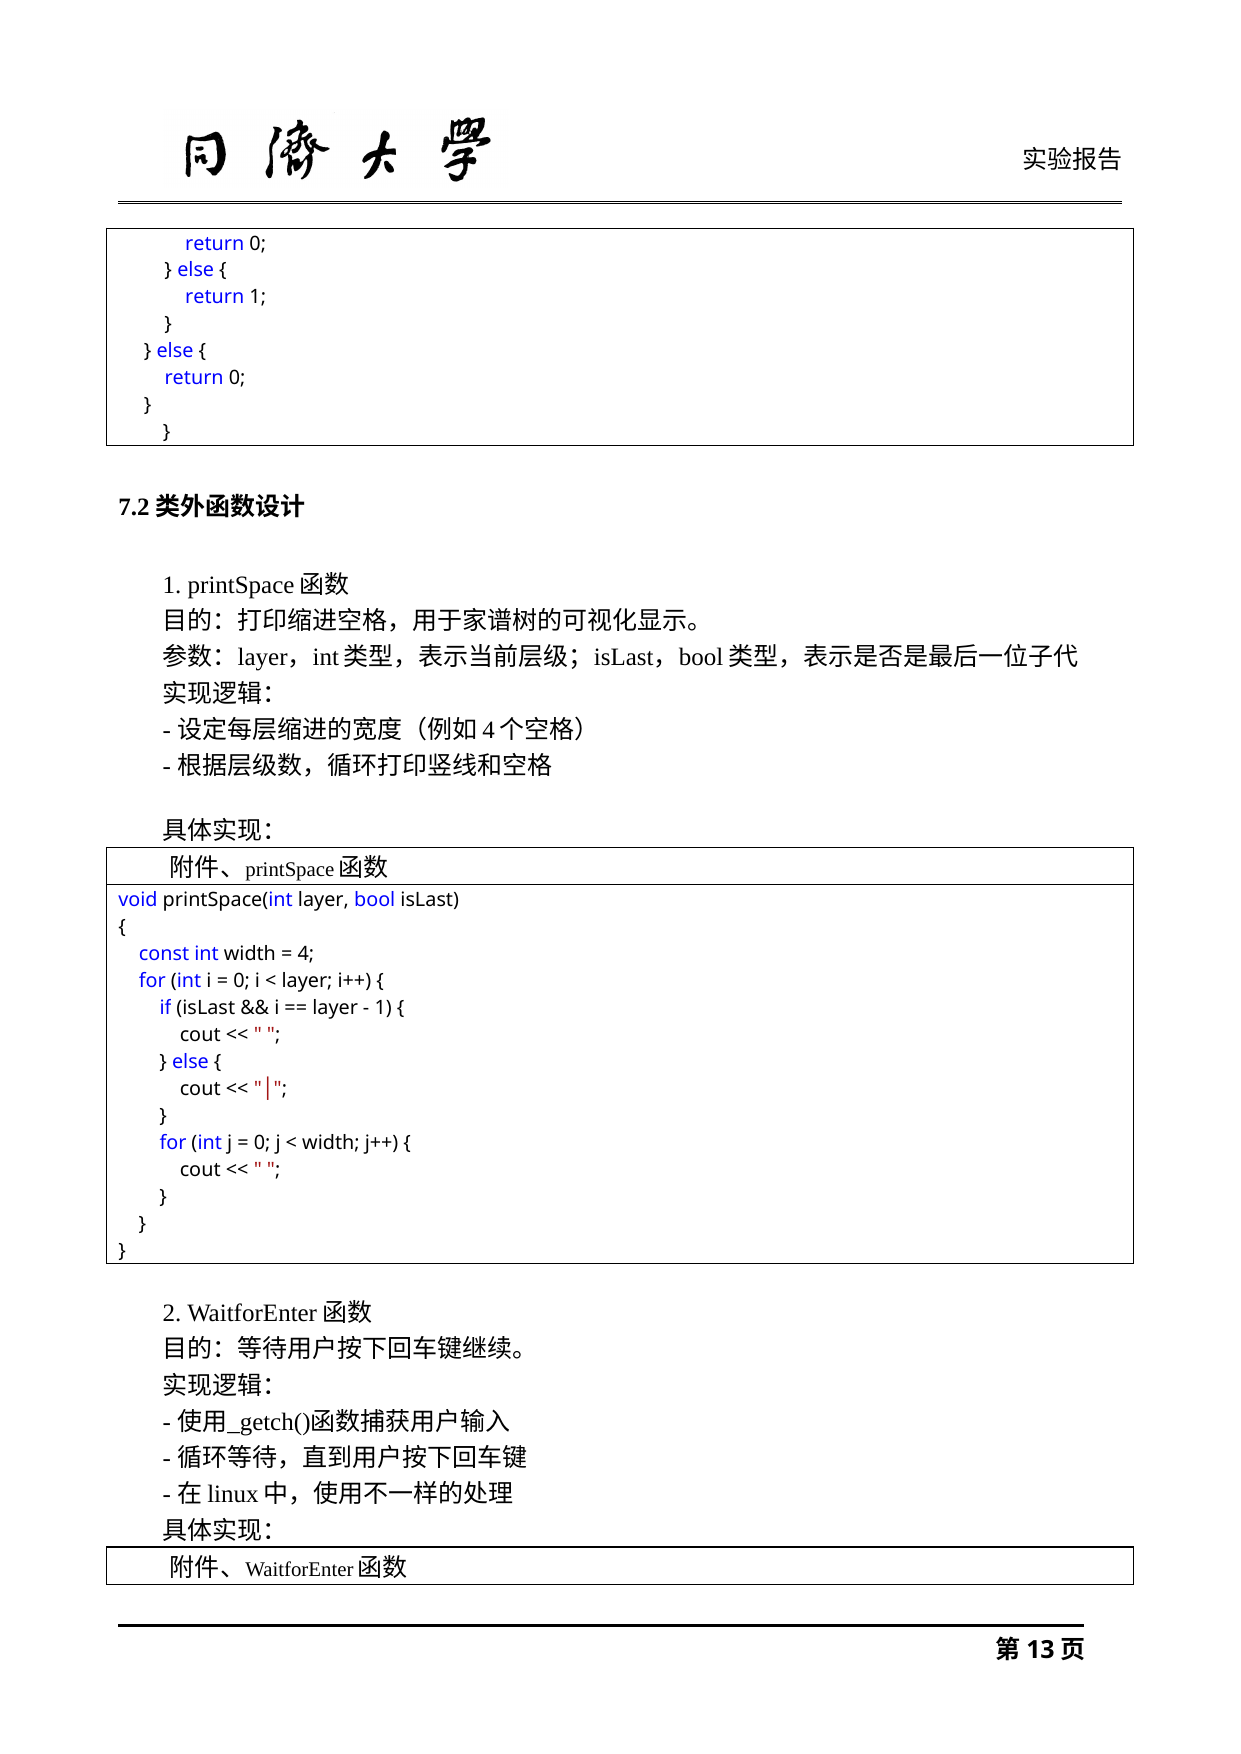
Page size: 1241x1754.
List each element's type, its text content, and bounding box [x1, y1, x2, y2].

picture [162, 109, 510, 188]
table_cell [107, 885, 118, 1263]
text 具体实现： [118, 1510, 1122, 1546]
subtitle 7.2 类外函数设计 [118, 487, 1122, 523]
text 目的：等待用户按下回车键继续。 [118, 1329, 1122, 1365]
text - 循环等待，直到用户按下回车键 [118, 1438, 1122, 1474]
table_header 附件、printSpace函数 [107, 848, 1133, 884]
text 参数：layer，int类型，表示当前层级；isLast，bool类型，表示是否是最后一位子代 [118, 637, 1122, 673]
table_cell void printSpace(int layer, bool isLast) { const int width = 4; for (int i = 0; i < layer; i++) { if (isLast && i == layer - 1) { cout << " "; } else { cout << "│"; } for (int j = 0; j < width; j++) { cout << " "; } } } [126, 885, 1133, 1263]
text - 在linux中，使用不一样的处理 [118, 1474, 1122, 1510]
table_header 附件、WaitforEnter函数 [107, 1548, 1133, 1584]
text 目的：打印缩进空格，用于家谱树的可视化显示。 [118, 601, 1122, 637]
text - 使用_getch()函数捕获用户输入 [118, 1401, 1122, 1438]
text - 设定每层缩进的宽度（例如4个空格） [118, 709, 1122, 746]
text 1. printSpace函数 [118, 564, 1122, 601]
text 2. WaitforEnter函数 [118, 1293, 1122, 1329]
text 实现逻辑： [118, 673, 1122, 709]
text 实现逻辑： [118, 1365, 1122, 1401]
text 具体实现： [118, 811, 1122, 847]
text - 根据层级数，循环打印竖线和空格 [118, 746, 1122, 782]
